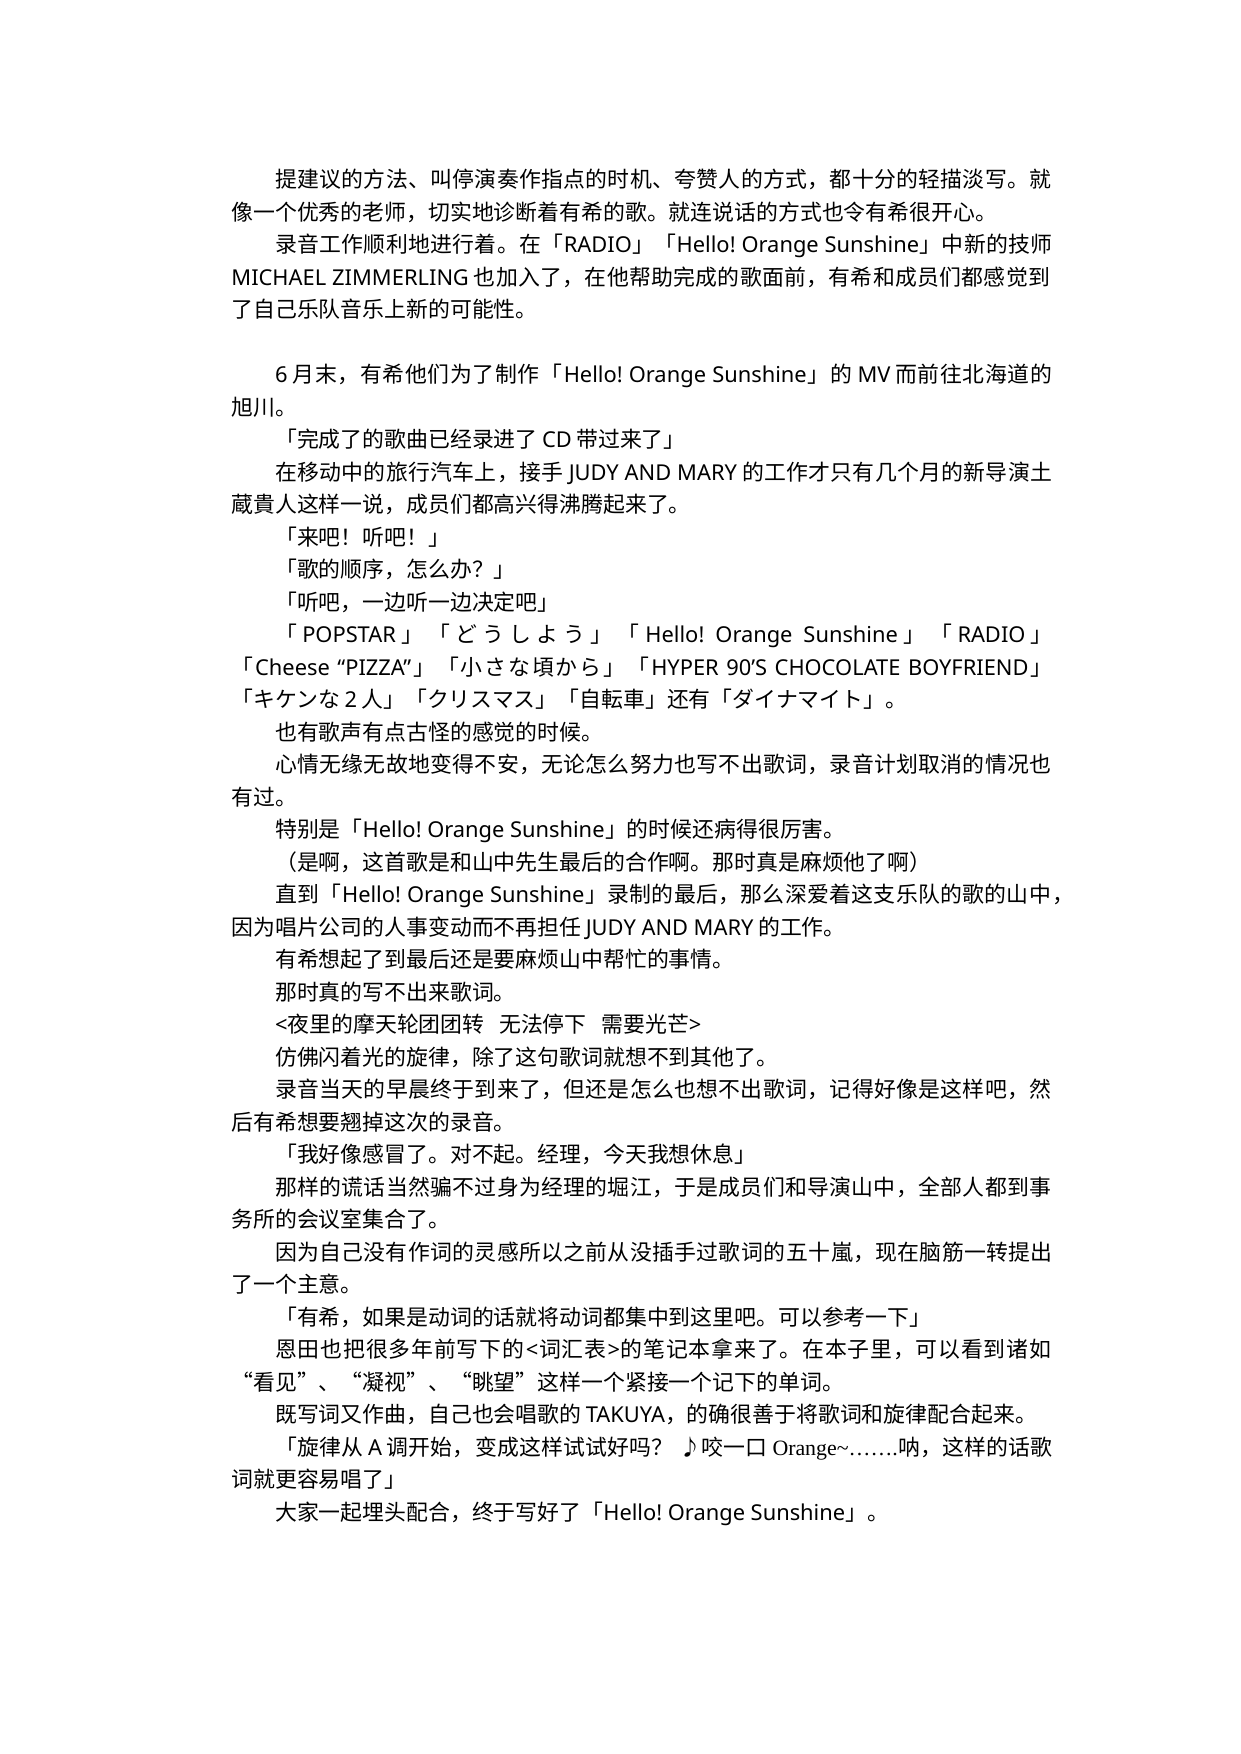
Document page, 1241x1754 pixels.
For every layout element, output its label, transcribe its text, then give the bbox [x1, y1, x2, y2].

text 「听吧，一边听一边决定吧」 [231, 584, 1053, 617]
text 「旋律从A调开始，变成这样试试好吗？ ♪咬一口Orange~…….呐，这样的话歌词就更容易唱了」 [231, 1429, 1053, 1494]
text 有希想起了到最后还是要麻烦山中帮忙的事情。 [231, 942, 1053, 974]
text 录音当天的早晨终于到来了，但还是怎么也想不出歌词，记得好像是这样吧，然后有希想要翘掉这次的录音。 [231, 1072, 1053, 1137]
text 录音工作顺利地进行着。在「RADIO」「Hello! Orange Sunshine」中新的技师MICHAEL ZIMMERLING也加入了，在他帮助完成的歌面前，有希和成员们都感觉到了自己乐队音乐上新的可能性。 [231, 227, 1053, 324]
text 「POPSTAR」「どうしよう」「Hello! Orange Sunshine」「RADIO」「Cheese “PIZZA”」「小さな頃から」「HYPER 90’S CHOCOLATE BOYFRIEND」「キケンな2人」「クリスマス」「自転車」还有「ダイナマイト」。 [231, 617, 1053, 714]
text （是啊，这首歌是和山中先生最后的合作啊。那时真是麻烦他了啊） [231, 844, 1053, 877]
text <夜里的摩天轮团团转 无法停下 需要光芒> [231, 1007, 1053, 1039]
text 「我好像感冒了。对不起。经理，今天我想休息」 [231, 1137, 1053, 1169]
text 「来吧！听吧！」 [231, 519, 1053, 552]
text 「有希，如果是动词的话就将动词都集中到这里吧。可以参考一下」 [231, 1299, 1053, 1332]
text 在移动中的旅行汽车上，接手JUDY AND MARY的工作才只有几个月的新导演土蔵貴人这样一说，成员们都高兴得沸腾起来了。 [231, 454, 1053, 519]
text 直到「Hello! Orange Sunshine」录制的最后，那么深爱着这支乐队的歌的山中，因为唱片公司的人事变动而不再担任JUDY AND MARY的工作。 [231, 877, 1053, 942]
text 「完成了的歌曲已经录进了CD带过来了」 [231, 422, 1053, 454]
text 恩田也把很多年前写下的<词汇表>的笔记本拿来了。在本子里，可以看到诸如“看见”、“凝视”、“眺望”这样一个紧接一个记下的单词。 [231, 1332, 1053, 1397]
text 那时真的写不出来歌词。 [231, 974, 1053, 1007]
text 「歌的顺序，怎么办？」 [231, 552, 1053, 584]
text 因为自己没有作词的灵感所以之前从没插手过歌词的五十嵐，现在脑筋一转提出了一个主意。 [231, 1234, 1053, 1299]
text 那样的谎话当然骗不过身为经理的堀江，于是成员们和导演山中，全部人都到事务所的会议室集合了。 [231, 1169, 1053, 1234]
text 提建议的方法、叫停演奏作指点的时机、夸赞人的方式，都十分的轻描淡写。就像一个优秀的老师，切实地诊断着有希的歌。就连说话的方式也令有希很开心。 [231, 162, 1053, 227]
text 6月末，有希他们为了制作「Hello! Orange Sunshine」的MV而前往北海道的旭川。 [231, 357, 1053, 422]
text 特别是「Hello! Orange Sunshine」的时候还病得很厉害。 [231, 812, 1053, 844]
text 大家一起埋头配合，终于写好了「Hello! Orange Sunshine」。 [231, 1494, 1053, 1527]
text 既写词又作曲，自己也会唱歌的TAKUYA，的确很善于将歌词和旋律配合起来。 [231, 1397, 1053, 1429]
text 心情无缘无故地变得不安，无论怎么努力也写不出歌词，录音计划取消的情况也有过。 [231, 747, 1053, 812]
text 仿佛闪着光的旋律，除了这句歌词就想不到其他了。 [231, 1039, 1053, 1072]
text 也有歌声有点古怪的感觉的时候。 [231, 714, 1053, 747]
